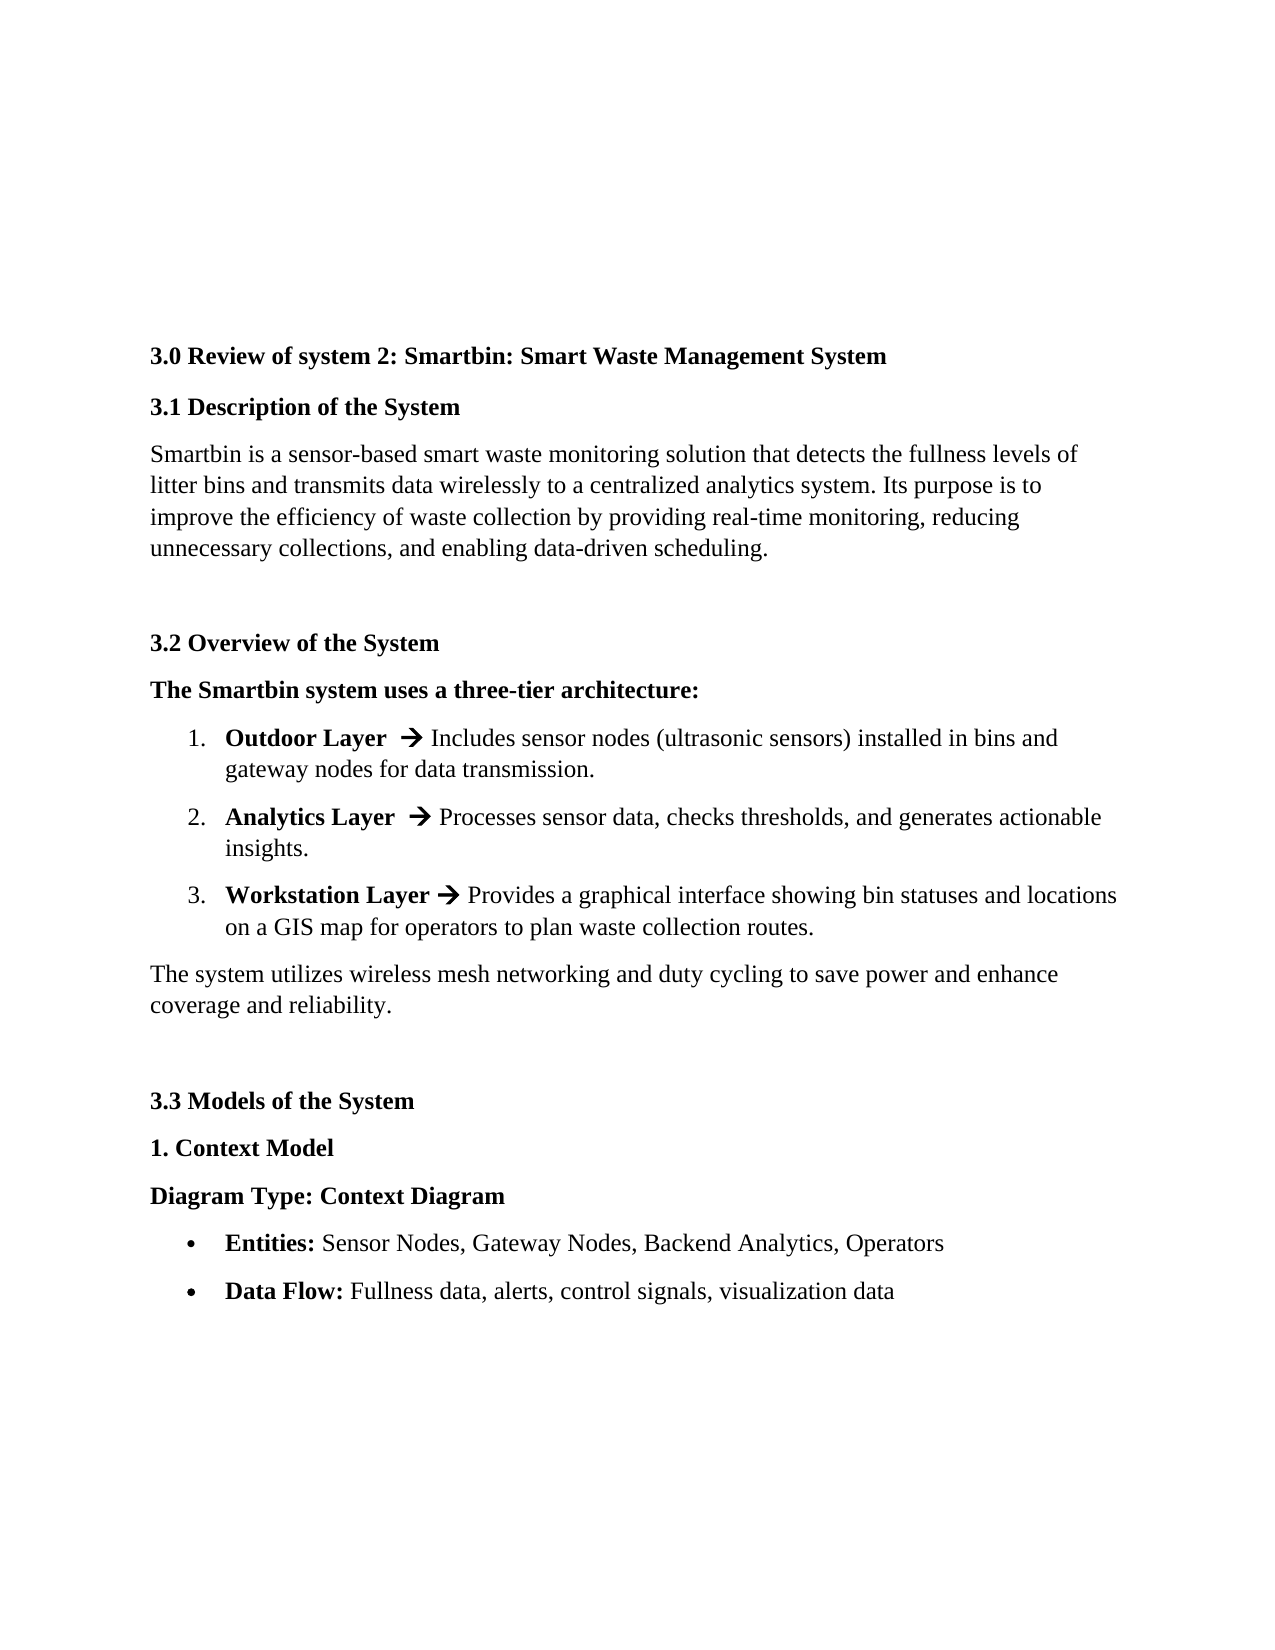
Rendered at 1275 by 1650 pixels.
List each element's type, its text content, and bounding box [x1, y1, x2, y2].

list Data Flow: Fullness data, alerts, control signals, visualization data [187, 1276, 1125, 1335]
subtitle 3.1 Description of the System [150, 392, 1125, 421]
text The system utilizes wireless mesh networking and duty cycling to save power and enhance coverage and reliability. [150, 959, 1125, 1019]
text Smartbin is a sensor-based smart waste monitoring solution that detects the fullness levels of litter bins and transmits data wirelessly to a centralized analytics system. Its purpose is to improve the efficiency of waste collection by providing real-time monitoring, reducing unnecessary collections, and enabling data-driven scheduling. [150, 439, 1125, 561]
text 1. Context Model [150, 1133, 1125, 1162]
text The Smartbin system uses a three-tier architecture: [150, 675, 1125, 704]
text Diagram Type: Context Diagram [150, 1181, 1125, 1209]
list Entities: Sensor Nodes, Gateway Nodes, Backend Analytics, Operators [187, 1228, 1125, 1257]
subtitle 3.0 Review of system 2: Smartbin: Smart Waste Management System [150, 341, 1125, 369]
list Workstation Layer Provides a graphical interface showing bin statuses and locations on a GIS map for operators to plan waste collection routes. [187, 881, 1125, 940]
list Outdoor Layer Includes sensor nodes (ultrasonic sensors) installed in bins and gateway nodes for data transmission. [187, 723, 1125, 783]
subtitle 3.3 Models of the System [150, 1086, 1125, 1114]
list Analytics Layer Processes sensor data, checks thresholds, and generates actionable insights. [187, 802, 1125, 862]
subtitle 3.2 Overview of the System [150, 628, 1125, 657]
